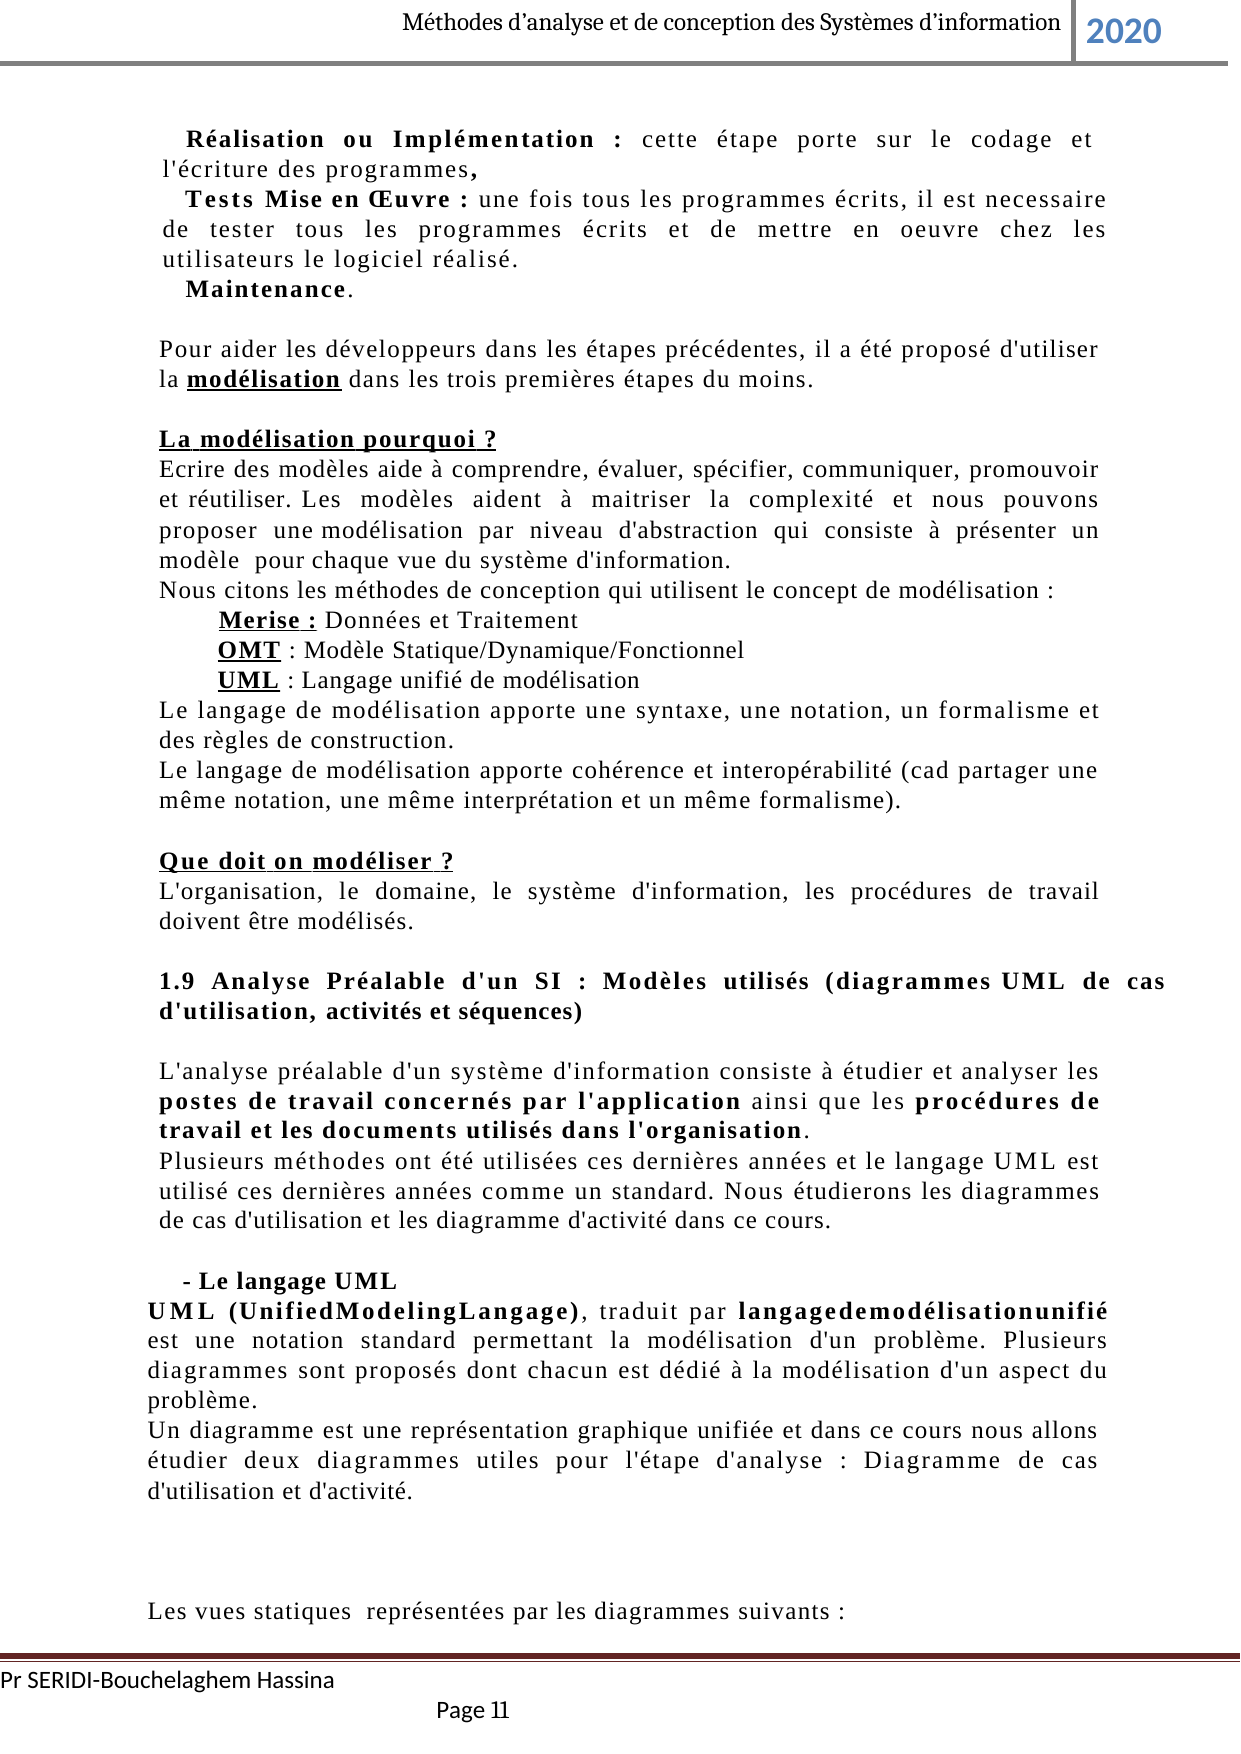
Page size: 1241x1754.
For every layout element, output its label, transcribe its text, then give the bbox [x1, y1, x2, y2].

text Plusieurs méthodes ont été utilisées ces dernières années et le langage UML est utilisé ces dernières années comme un standard. Nous étudierons les diagrammes de cas d'utilisation et les diagramme d'activité dans ce cours. [159, 1146, 1099, 1234]
text Tests Mise en Œuvre : une fois tous les programmes écrits, il est necessaire de tester tous les programmes écrits et de mettre en oeuvre chez les utilisateurs le logiciel réalisé. [162, 184, 1107, 273]
text La modélisation pourquoi ? [159, 424, 1240, 453]
text UML (UnifiedModelingLangage), traduit par langagedemodélisationunifié est une notation standard permettant la modélisation d'un problème. Plusieurs diagrammes sont proposés dont chacun est dédié à la modélisation d'un aspect du problème. [147, 1296, 1107, 1414]
text - Le langage UML [182, 1266, 1240, 1294]
text Le langage de modélisation apporte cohérence et interopérabilité (cad partager une même notation, une même interprétation et un même formalisme). [159, 755, 1098, 814]
text Pour aider les développeurs dans les étapes précédentes, il a été proposé d'utiliser la modélisation dans les trois premières étapes du moins. [159, 334, 1098, 393]
text Ecrire des modèles aide à comprendre, évaluer, spécifier, communiquer, promouvoir et réutiliser. Les modèles aident à maitriser la complexité et nous pouvons proposer une modélisation par niveau d'abstraction qui consiste à présenter un modèle pour chaque vue du système d'information. [159, 454, 1098, 573]
text L'analyse préalable d'un système d'information consiste à étudier et analyser les postes de travail concernés par l'application ainsi que les procédures de travail et les documents utilisés dans l'organisation. [159, 1056, 1099, 1144]
text Merise : Données et Traitement [196, 605, 1240, 634]
text Les vues statiques représentées par les diagrammes suivants : [147, 1596, 1240, 1625]
text 1.9 Analyse Préalable d'un SI : Modèles utilisés (diagrammes UML de cas [159, 966, 1240, 994]
text Le langage de modélisation apporte une syntaxe, une notation, un formalisme et des règles de construction. [159, 695, 1099, 754]
text Nous citons les méthodes de conception qui utilisent le concept de modélisation : [159, 575, 1240, 604]
text d'utilisation, activités et séquences) [159, 996, 1240, 1024]
text Un diagramme est une représentation graphique unifiée et dans ce cours nous allons étudier deux diagrammes utiles pour l'étape d'analyse : Diagramme de cas d'utilisation et d'activité. [147, 1416, 1098, 1504]
text Que doit on modéliser ? [159, 846, 1240, 875]
text L'organisation, le domaine, le système d'information, les procédures de travail doivent être modélisés. [159, 876, 1099, 935]
text UML : Langage unifié de modélisation [196, 665, 1240, 694]
text OMT : Modèle Statique/Dynamique/Fonctionnel [196, 635, 1240, 664]
text Maintenance. [162, 274, 1167, 303]
text Réalisation ou Implémentation : cette étape porte sur le codage et l'écriture des programmes, [162, 124, 1093, 183]
